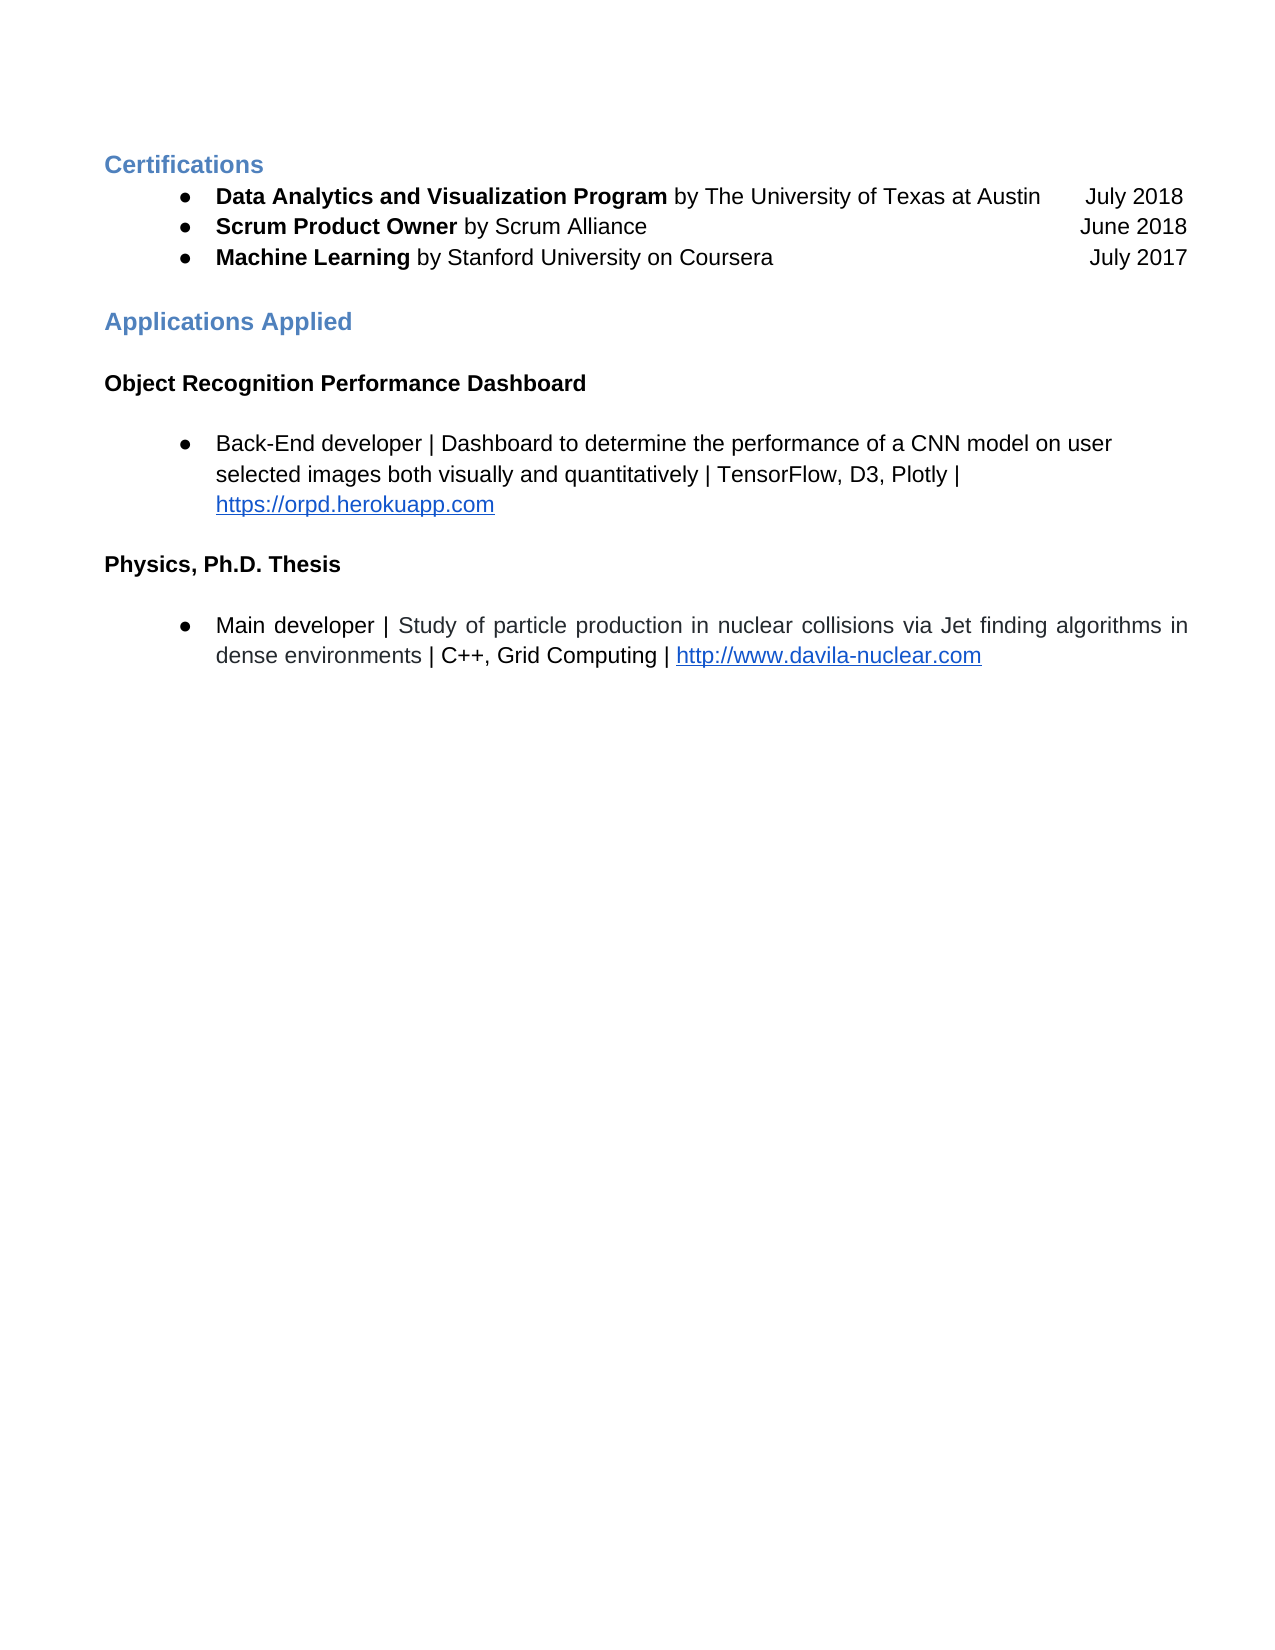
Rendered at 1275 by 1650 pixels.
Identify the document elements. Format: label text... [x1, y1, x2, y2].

list Data Analytics and Visualization Program by The University of Texas at Austin July 2018 [178, 183, 1189, 209]
text Certifications [104, 150, 1189, 179]
text Object Recognition Performance Dashboard [104, 370, 1189, 396]
list Main developer | Study of particle production in nuclear collisions via Jet finding algorithms in dense environments | C++, Grid Computing | http://www.davila-nuclear.com [178, 612, 1189, 668]
list Back-End developer | Dashboard to determine the performance of a CNN model on user selected images both visually and quantitatively | TensorFlow, D3, Plotly | https://orpd.herokuapp.com [178, 430, 1189, 517]
text Applications Applied [104, 307, 1189, 335]
list Scrum Product Owner by Scrum Alliance June 2018 [178, 213, 1189, 239]
text Physics, Ph.D. Thesis [104, 551, 1189, 577]
list Machine Learning by Stanford University on Coursera July 2017 [178, 243, 1189, 270]
